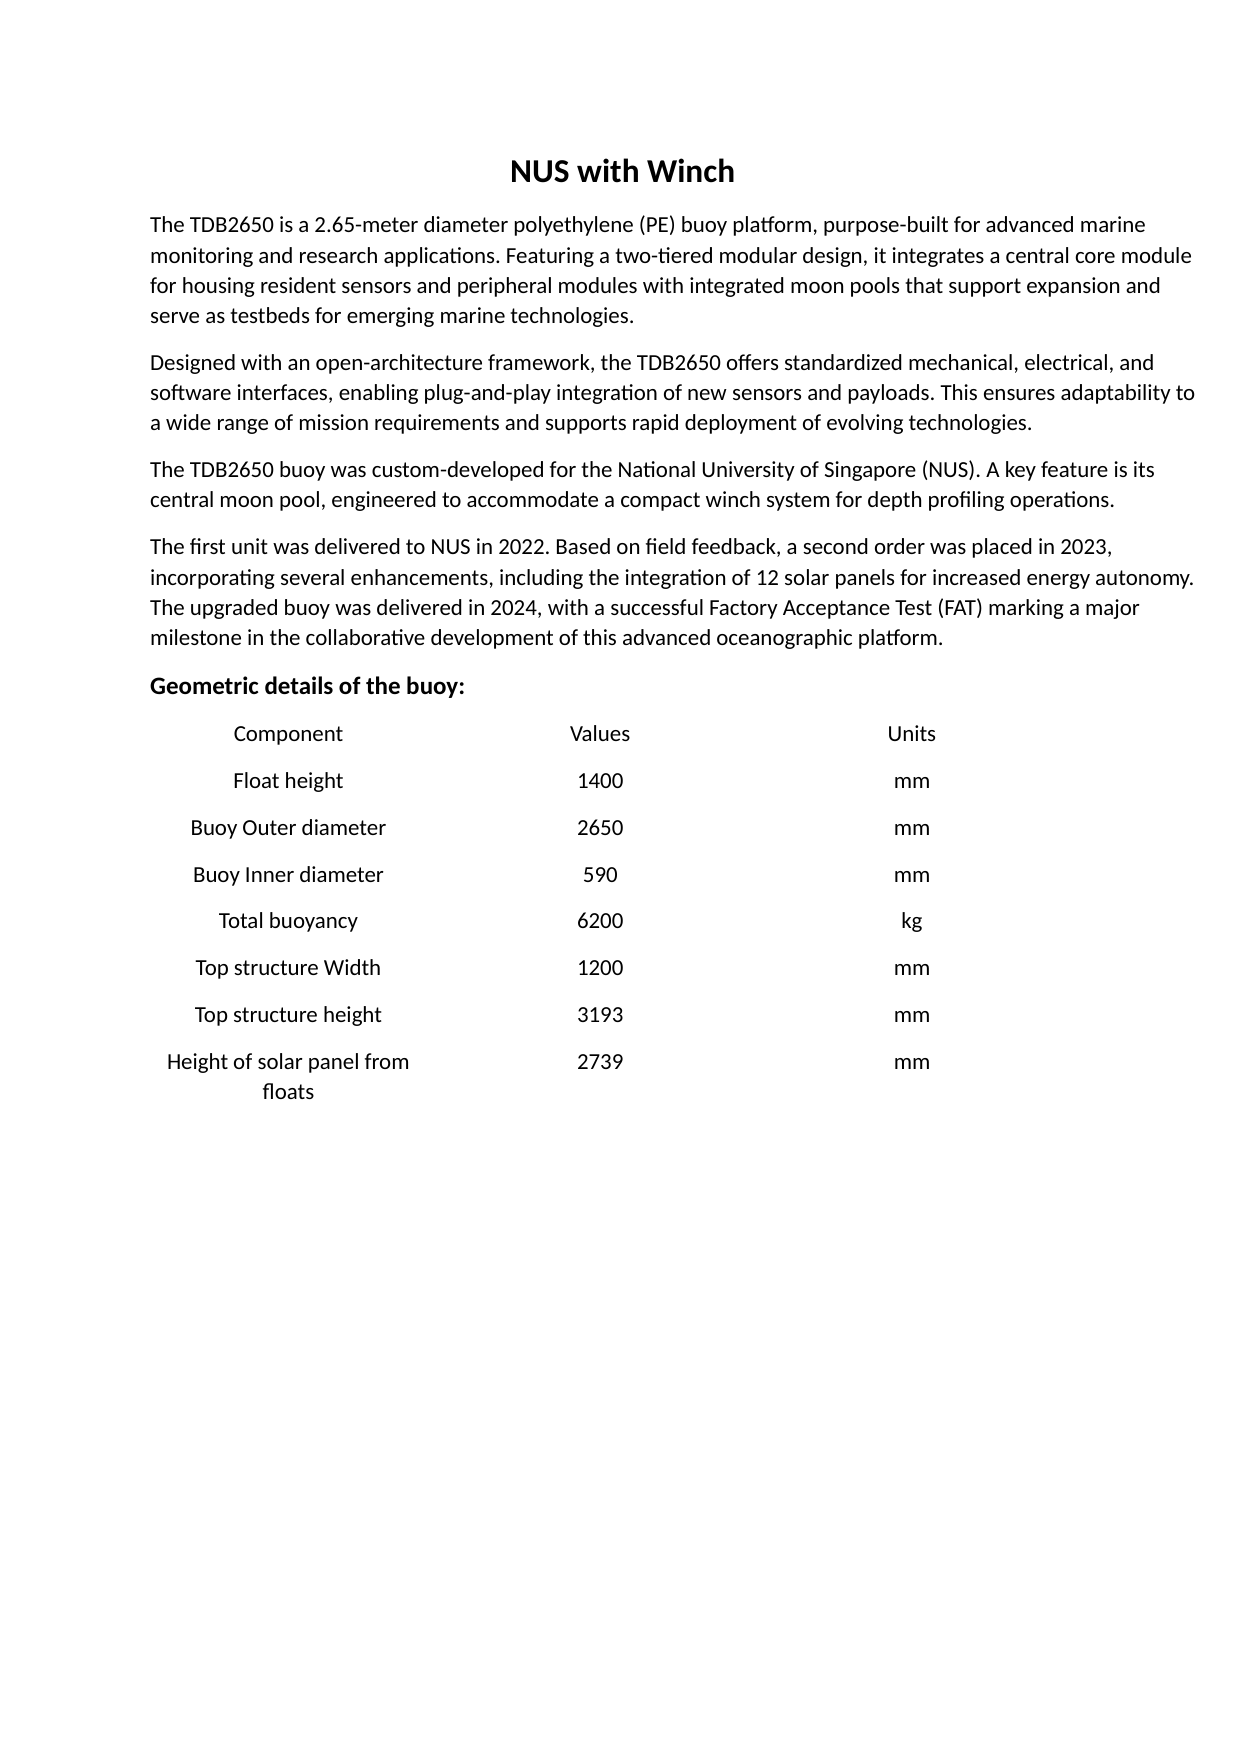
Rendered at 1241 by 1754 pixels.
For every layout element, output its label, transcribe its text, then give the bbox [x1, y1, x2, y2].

table_cell mm [756, 954, 1067, 1000]
text NUS with Winch [17, 150, 1228, 191]
table_header Component [133, 720, 444, 766]
table_cell mm [756, 766, 1067, 813]
text Designed with an open-architecture framework, the TDB2650 offers standardized mechanical, electrical, and software interfaces, enabling plug-and-play integration of new sensors and payloads. This ensures adaptability to a wide range of mission requirements and supports rapid deployment of evolving technologies. [150, 348, 1211, 437]
table_cell 2739 [444, 1047, 756, 1124]
table_cell Height of solar panel from floats [133, 1047, 444, 1124]
table_cell 6200 [444, 907, 756, 953]
text The first unit was delivered to NUS in 2022. Based on field feedback, a second order was placed in 2023, incorporating several enhancements, including the integration of 12 solar panels for increased energy autonomy. The upgraded buoy was delivered in 2024, with a successful Factory Acceptance Test (FAT) marking a major milestone in the collaborative development of this advanced oceanographic platform. [150, 532, 1211, 651]
table_cell Float height [133, 766, 444, 813]
table_cell 1400 [444, 766, 756, 813]
table_cell Top structure Width [133, 954, 444, 1000]
table_cell Top structure height [133, 1000, 444, 1047]
table_cell Total buoyancy [133, 907, 444, 953]
table_cell mm [756, 860, 1067, 907]
table_cell Buoy Inner diameter [133, 860, 444, 907]
table_cell mm [756, 1000, 1067, 1047]
table_cell mm [756, 1047, 1067, 1124]
table_cell 1200 [444, 954, 756, 1000]
table_cell 3193 [444, 1000, 756, 1047]
table_cell mm [756, 813, 1067, 860]
text The TDB2650 is a 2.65-meter diameter polyethylene (PE) buoy platform, purpose-built for advanced marine monitoring and research applications. Featuring a two-tiered modular design, it integrates a central core module for housing resident sensors and peripheral modules with integrated moon pools that support expansion and serve as testbeds for emerging marine technologies. [150, 211, 1211, 329]
table_header Values [444, 720, 756, 766]
table_header Units [756, 720, 1067, 766]
table_cell kg [756, 907, 1067, 953]
text The TDB2650 buoy was custom-developed for the National University of Singapore (NUS). A key feature is its central moon pool, engineered to accommodate a compact winch system for depth profiling operations. [150, 455, 1211, 514]
table_cell 2650 [444, 813, 756, 860]
text Geometric details of the buoy: [150, 670, 1211, 701]
table_cell Buoy Outer diameter [133, 813, 444, 860]
table_cell 590 [444, 860, 756, 907]
